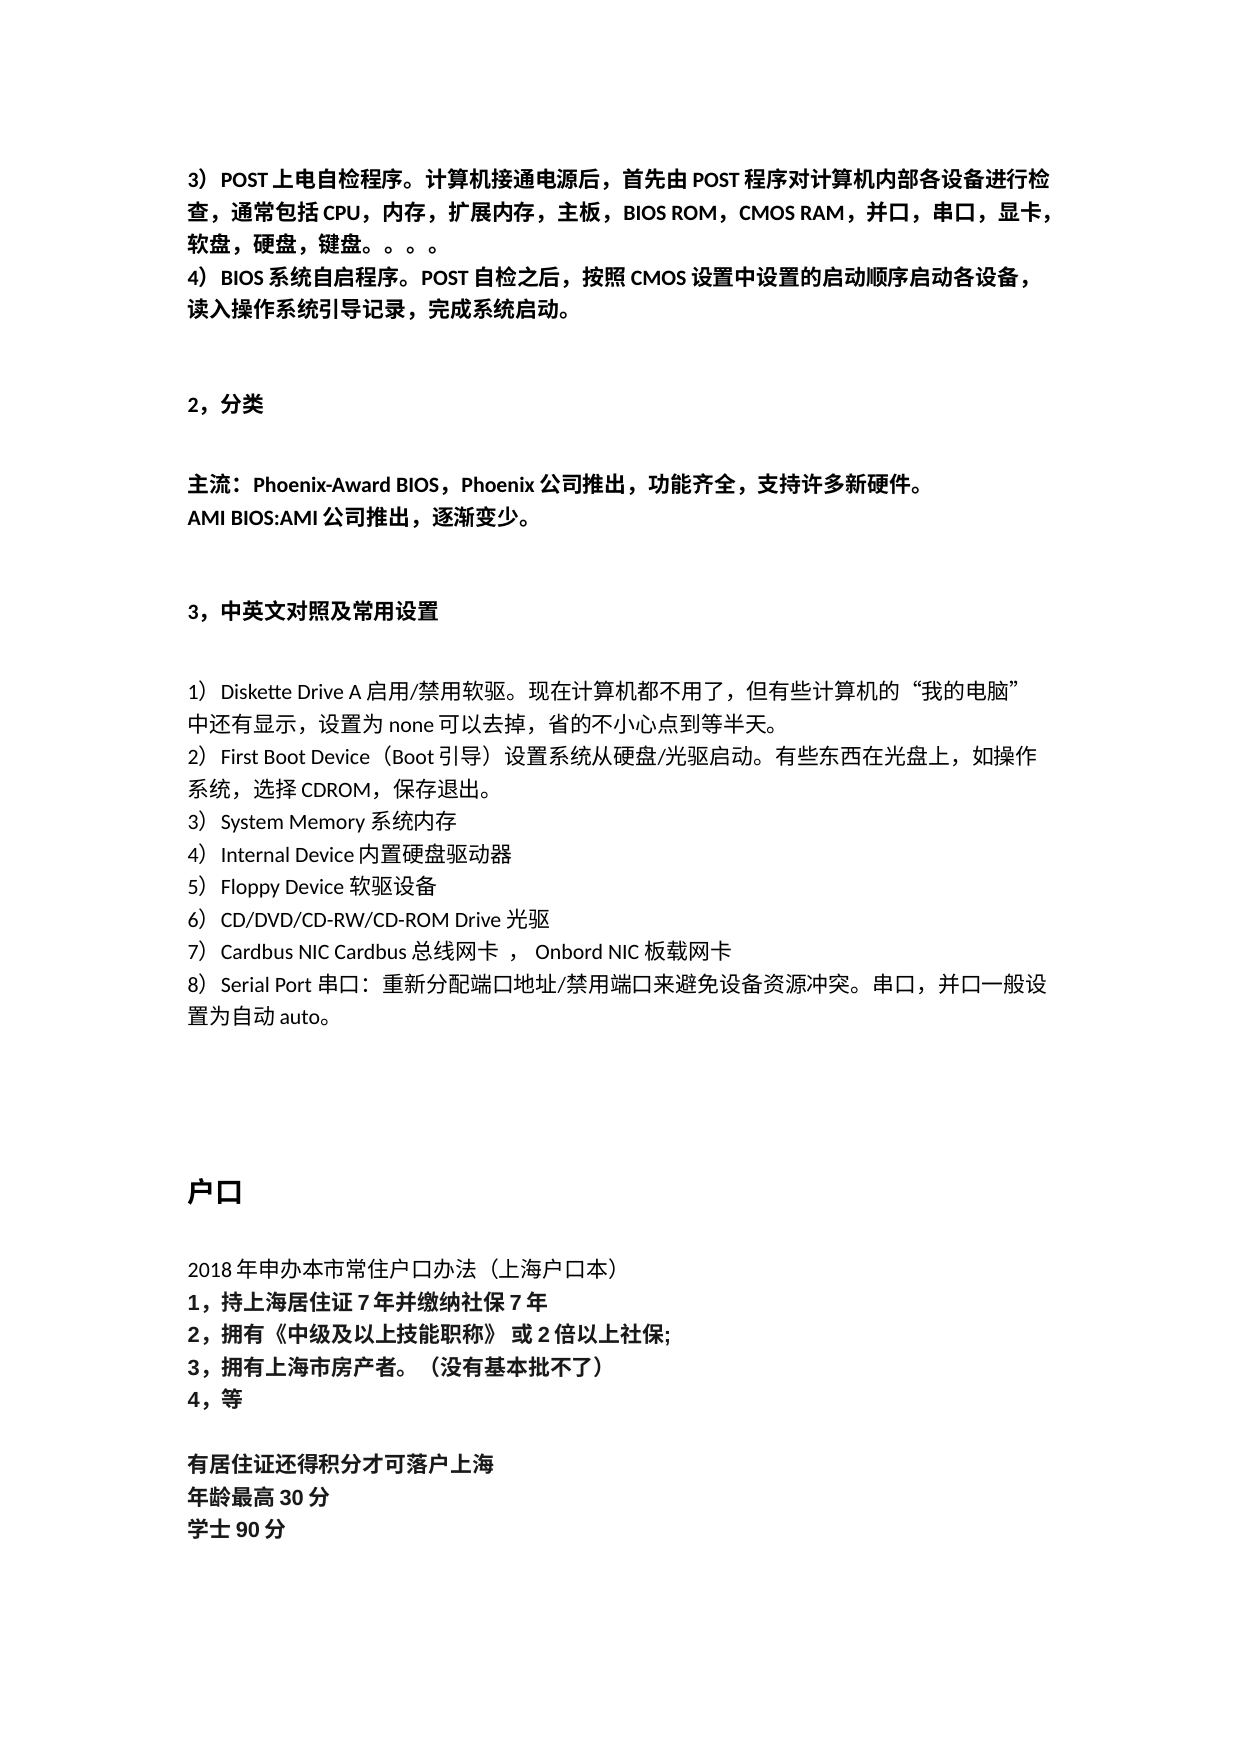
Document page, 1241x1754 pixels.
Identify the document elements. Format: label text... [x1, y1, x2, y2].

subtitle 3，中英文对照及常用设置 [187, 593, 1053, 626]
text 2，拥有《中级及以上技能职称》 或 2倍以上社保; [187, 1317, 1053, 1349]
text 7）Cardbus NIC Cardbus总线网卡 ， Onbord NIC 板载网卡 [187, 934, 1053, 966]
text 1，持上海居住证7年并缴纳社保7年 [187, 1284, 1053, 1317]
text 3，拥有上海市房产者。（没有基本批不了） [187, 1349, 1053, 1382]
list POST上电自检程序。计算机接通电源后，首先由POST程序对计算机内部各设备进行检查，通常包括CPU，内存，扩展内存，主板，BIOS ROM，CMOS RAM，并口，串口，显卡，软盘，硬盘，键盘。。。。 [187, 162, 1053, 259]
text 6）CD/DVD/CD-RW/CD-ROM Drive 光驱 [187, 901, 1053, 934]
text AMI BIOS:AMI公司推出，逐渐变少。 [187, 499, 1053, 532]
text 2）First Boot Device（Boot引导）设置系统从硬盘/光驱启动。有些东西在光盘上，如操作系统，选择CDROM，保存退出。 [187, 739, 1053, 804]
text 1）Diskette Drive A 启用/禁用软驱。现在计算机都不用了，但有些计算机的“我的电脑”中还有显示，设置为none可以去掉，省的不小心点到等半天。 [187, 674, 1053, 739]
list BIOS系统自启程序。POST自检之后，按照CMOS设置中设置的启动顺序启动各设备，读入操作系统引导记录，完成系统启动。 [187, 259, 1053, 324]
text 2018年申办本市常住户口办法（上海户口本） [187, 1252, 1053, 1284]
text 4）Internal Device内置硬盘驱动器 [187, 836, 1053, 869]
text 5）Floppy Device 软驱设备 [187, 869, 1053, 901]
subtitle 2，分类 [187, 386, 1053, 419]
text 主流：Phoenix-Award BIOS，Phoenix公司推出，功能齐全，支持许多新硬件。 [187, 467, 1053, 499]
text 学士90分 [187, 1512, 1053, 1544]
text 有居住证还得积分才可落户上海 [187, 1447, 1053, 1479]
text 年龄最高30分 [187, 1479, 1053, 1512]
text 4，等 [187, 1382, 1053, 1414]
text 8）Serial Port 串口：重新分配端口地址/禁用端口来避免设备资源冲突。串口，并口一般设置为自动auto。 [187, 966, 1053, 1031]
subtitle 户口 [187, 1158, 1053, 1223]
text 3）System Memory 系统内存 [187, 804, 1053, 836]
